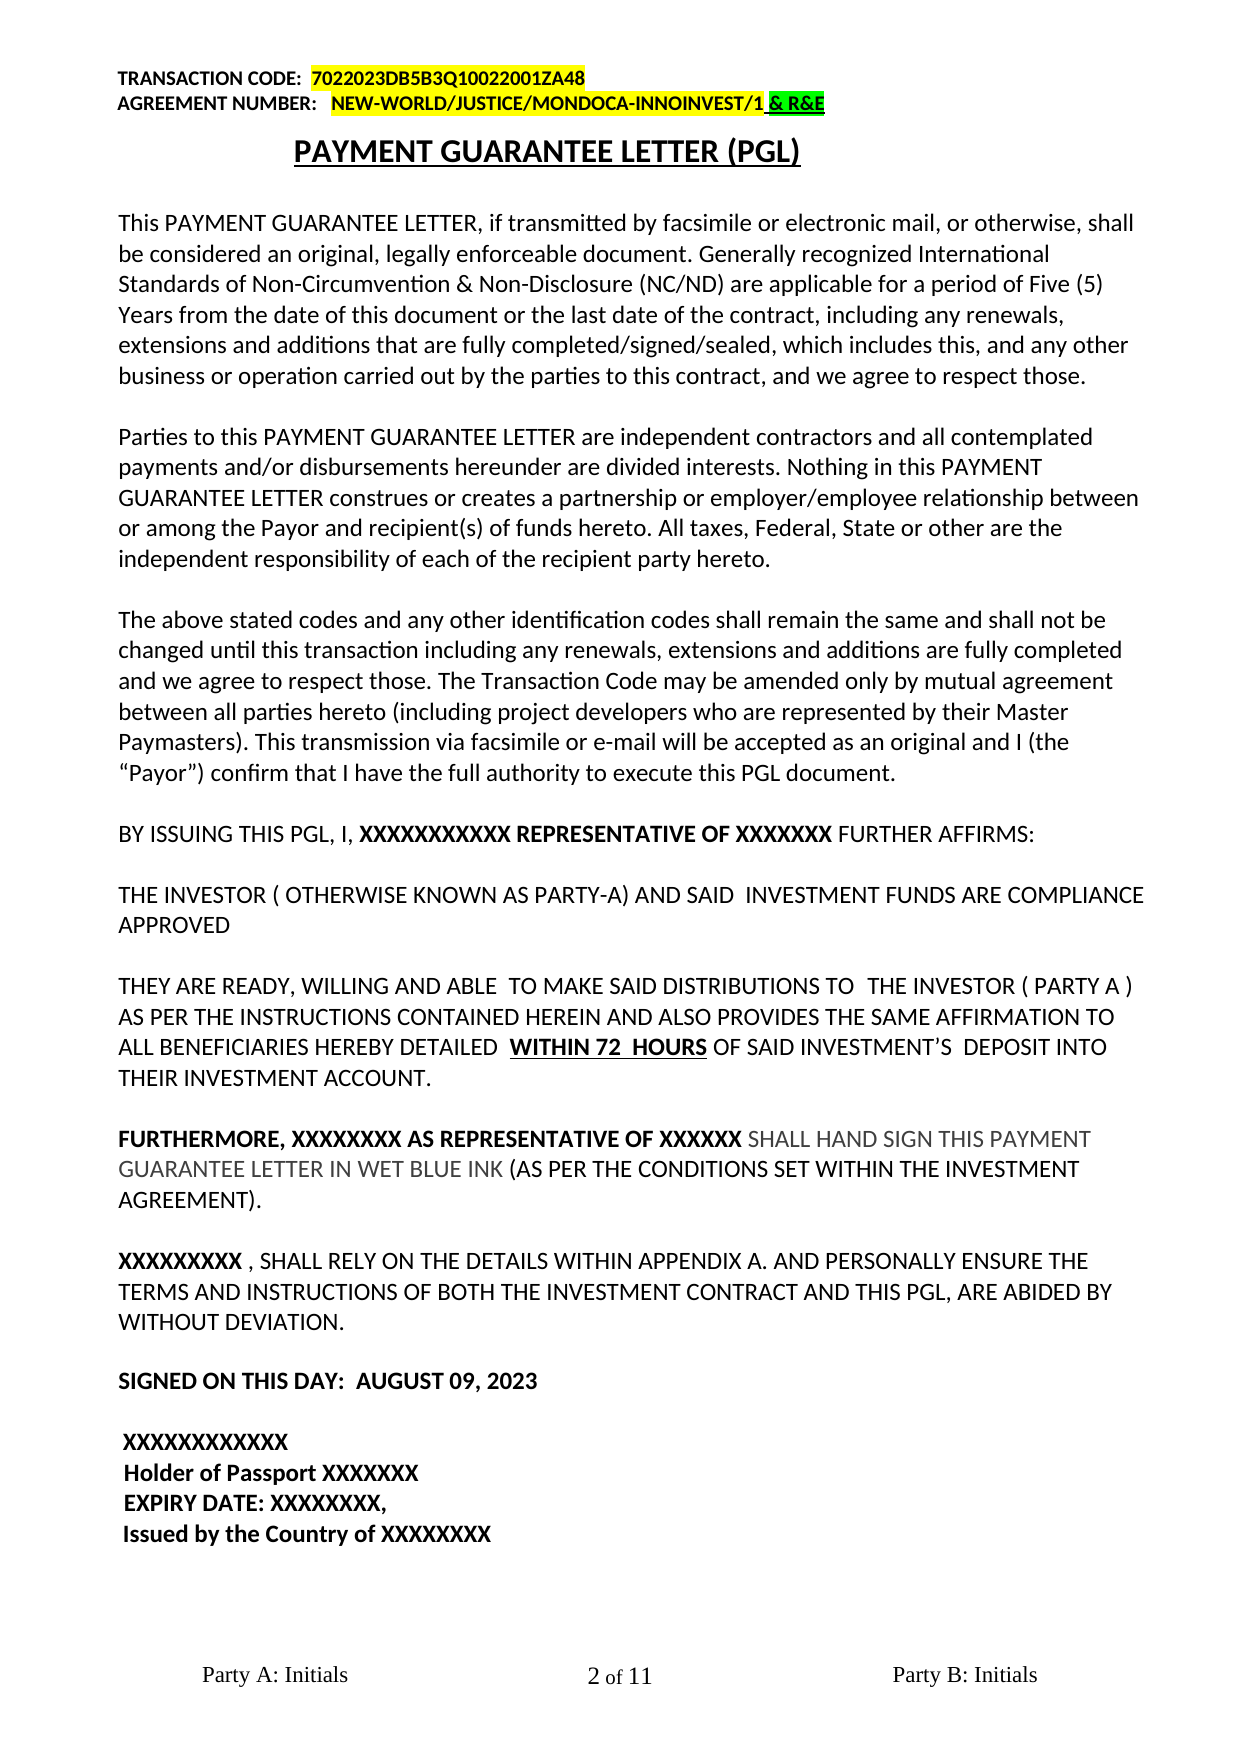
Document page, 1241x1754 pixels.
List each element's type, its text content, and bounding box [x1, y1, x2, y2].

text Parties to this PAYMENT GUARANTEE LETTER are independent contractors and all contemplated payments and/or disbursements hereunder are divided interests. Nothing in this PAYMENT GUARANTEE LETTER construes or creates a partnership or employer/employee relationship between or among the Payor and recipient(s) of funds hereto. All taxes, Federal, State or other are the independent responsibility of each of the recipient party hereto. [118, 421, 1153, 574]
text FURTHERMORE, XXXXXXXX AS REPRESENTATIVE OF XXXXXX SHALL HAND SIGN THIS PAYMENT GUARANTEE LETTER IN WET BLUE INK (AS PER THE CONDITIONS SET WITHIN THE INVESTMENT AGREEMENT). [118, 1123, 1153, 1214]
text BY ISSUING THIS PGL, I, XXXXXXXXXXX REPRESENTATIVE OF XXXXXXX FURTHER AFFIRMS: [118, 818, 1153, 848]
text THE INVESTOR ( OTHERWISE KNOWN AS PARTY-A) AND SAID INVESTMENT FUNDS ARE COMPLIANCE APPROVED [118, 879, 1153, 940]
text SIGNED ON THIS DAY: AUGUST 09, 2023 [118, 1365, 1153, 1396]
text XXXXXXXXXXXX [117, 1426, 1153, 1457]
text The above stated codes and any other identification codes shall remain the same and shall not be changed until this transaction including any renewals, extensions and additions are fully completed and we agree to respect those. The Transaction Code may be amended only by mutual agreement between all parties hereto (including project developers who are represented by their Master Paymasters). This transmission via facsimile or e-mail will be accepted as an original and I (the “Payor”) confirm that I have the full authority to execute this PGL document. [118, 604, 1153, 787]
text Holder of Passport XXXXXXX [118, 1457, 1153, 1487]
text THEY ARE READY, WILLING AND ABLE TO MAKE SAID DISTRIBUTIONS TO THE INVESTOR ( PARTY A ) AS PER THE INSTRUCTIONS CONTAINED HEREIN AND ALSO PROVIDES THE SAME AFFIRMATION TO ALL BENEFICIARIES HEREBY DETAILED WITHIN 72 HOURS OF SAID INVESTMENT’S DEPOSIT INTO THEIR INVESTMENT ACCOUNT. [118, 970, 1153, 1092]
text EXPIRY DATE: XXXXXXXX, [118, 1487, 1153, 1518]
text XXXXXXXXX , SHALL RELY ON THE DETAILS WITHIN APPENDIX A. AND PERSONALLY ENSURE THE TERMS AND INSTRUCTIONS OF BOTH THE INVESTMENT CONTRACT AND THIS PGL, ARE ABIDED BY WITHOUT DEVIATION. [118, 1245, 1153, 1337]
text This PAYMENT GUARANTEE LETTER, if transmitted by facsimile or electronic mail, or otherwise, shall be considered an original, legally enforceable document. Generally recognized International Standards of Non-Circumvention & Non-Disclosure (NC/ND) are applicable for a period of Five (5) Years from the date of this document or the last date of the contract, including any renewals, extensions and additions that are fully completed/signed/sealed, which includes this, and any other business or operation carried out by the parties to this contract, and we agree to respect those. [118, 207, 1153, 391]
text Issued by the Country of XXXXXXXX [117, 1518, 1153, 1548]
